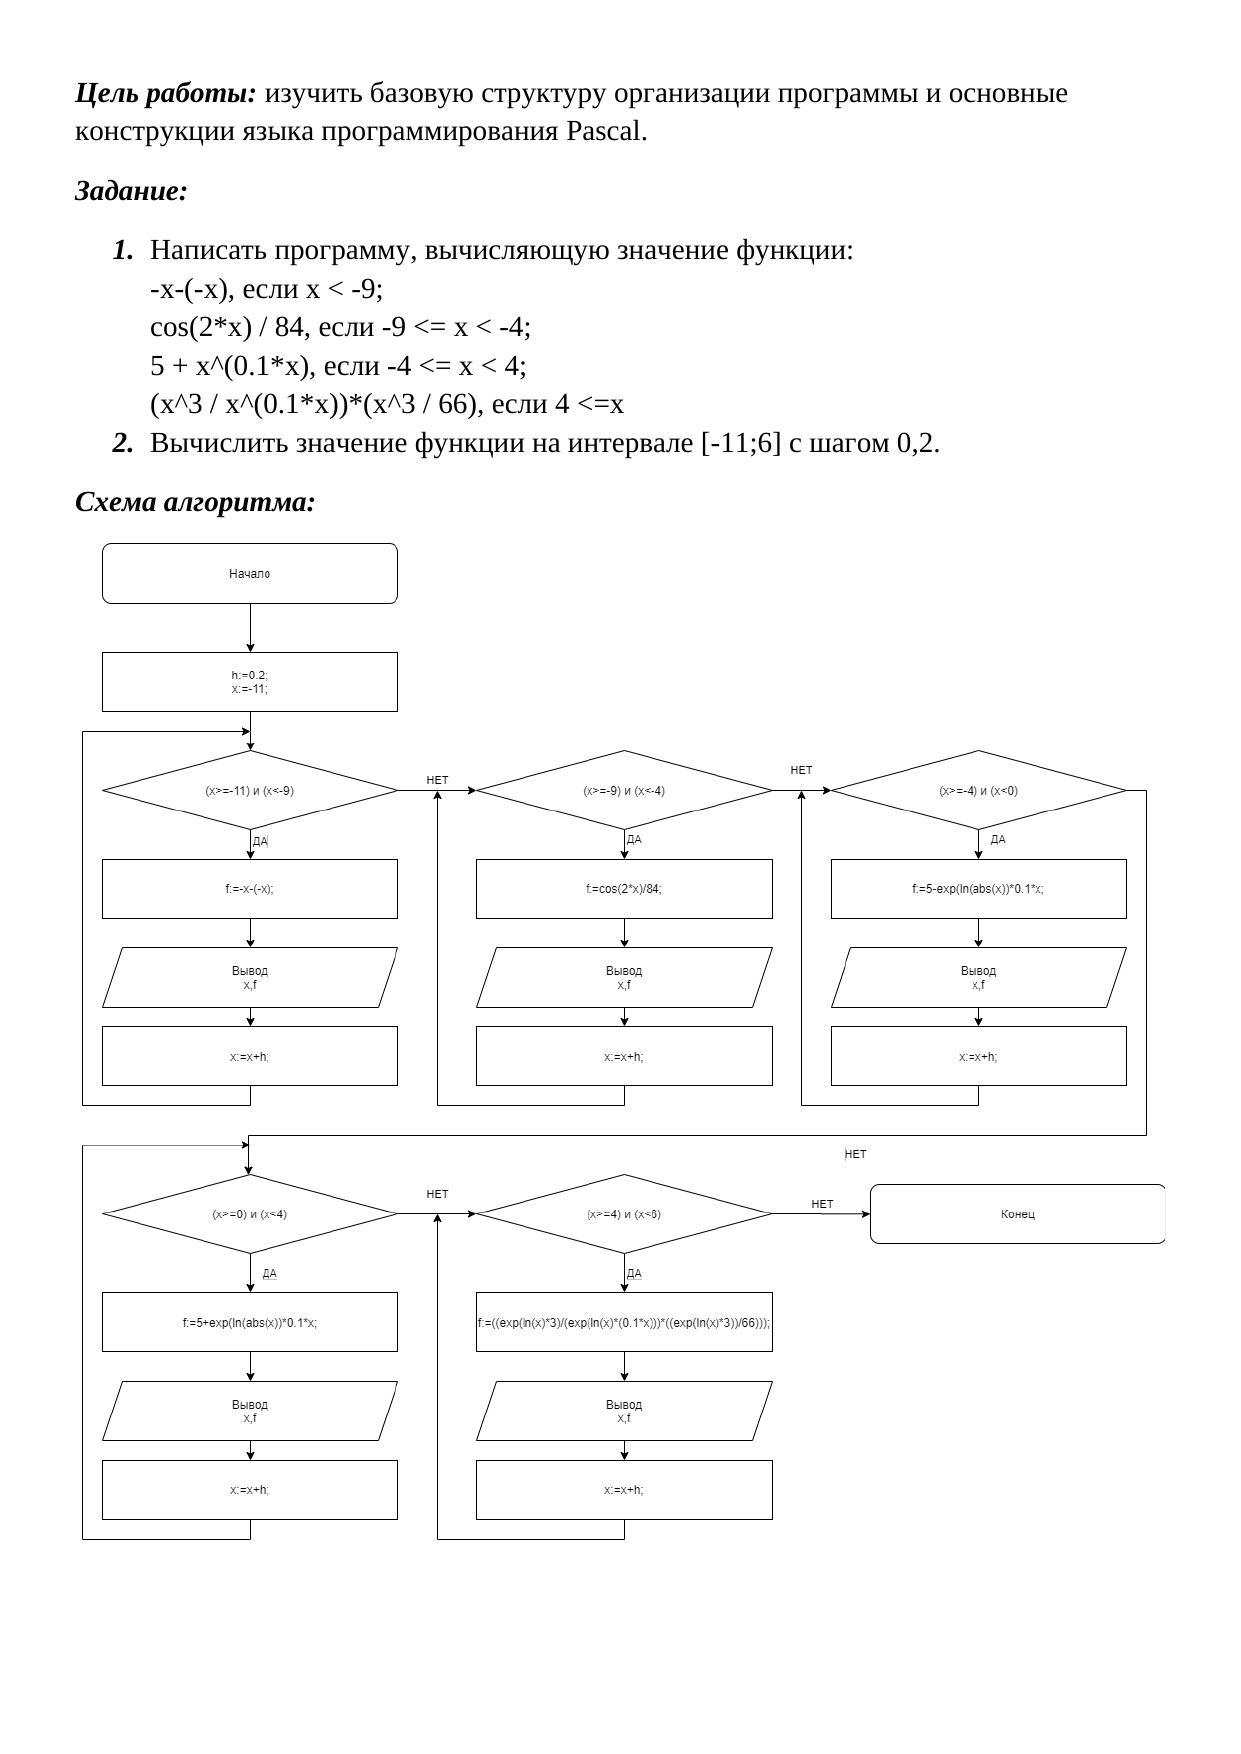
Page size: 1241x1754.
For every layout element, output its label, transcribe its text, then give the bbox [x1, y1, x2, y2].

text Цель работы: изучить базовую структуру организации программы и основные конструкции языка программирования Pascal. [75, 75, 1165, 147]
list cos(2*x) / 84, если -9 <= x < -4; [150, 309, 1165, 343]
list 5 + x^(0.1*x), если -4 <= x < 4; [150, 348, 1165, 381]
list Написать программу, вычисляющую значение функции: [112, 232, 1165, 266]
list (x^3 / x^(0.1*x))*(x^3 / 66), если 4 <=x [150, 386, 1165, 420]
text Задание: [75, 173, 1165, 206]
text Схема алгоритма: [75, 484, 1165, 518]
list Вычислить значение функции на интервале [-11;6] с шагом 0,2. [112, 425, 1165, 458]
picture [75, 543, 1166, 1548]
list -x-(-x), если x < -9; [150, 271, 1165, 304]
